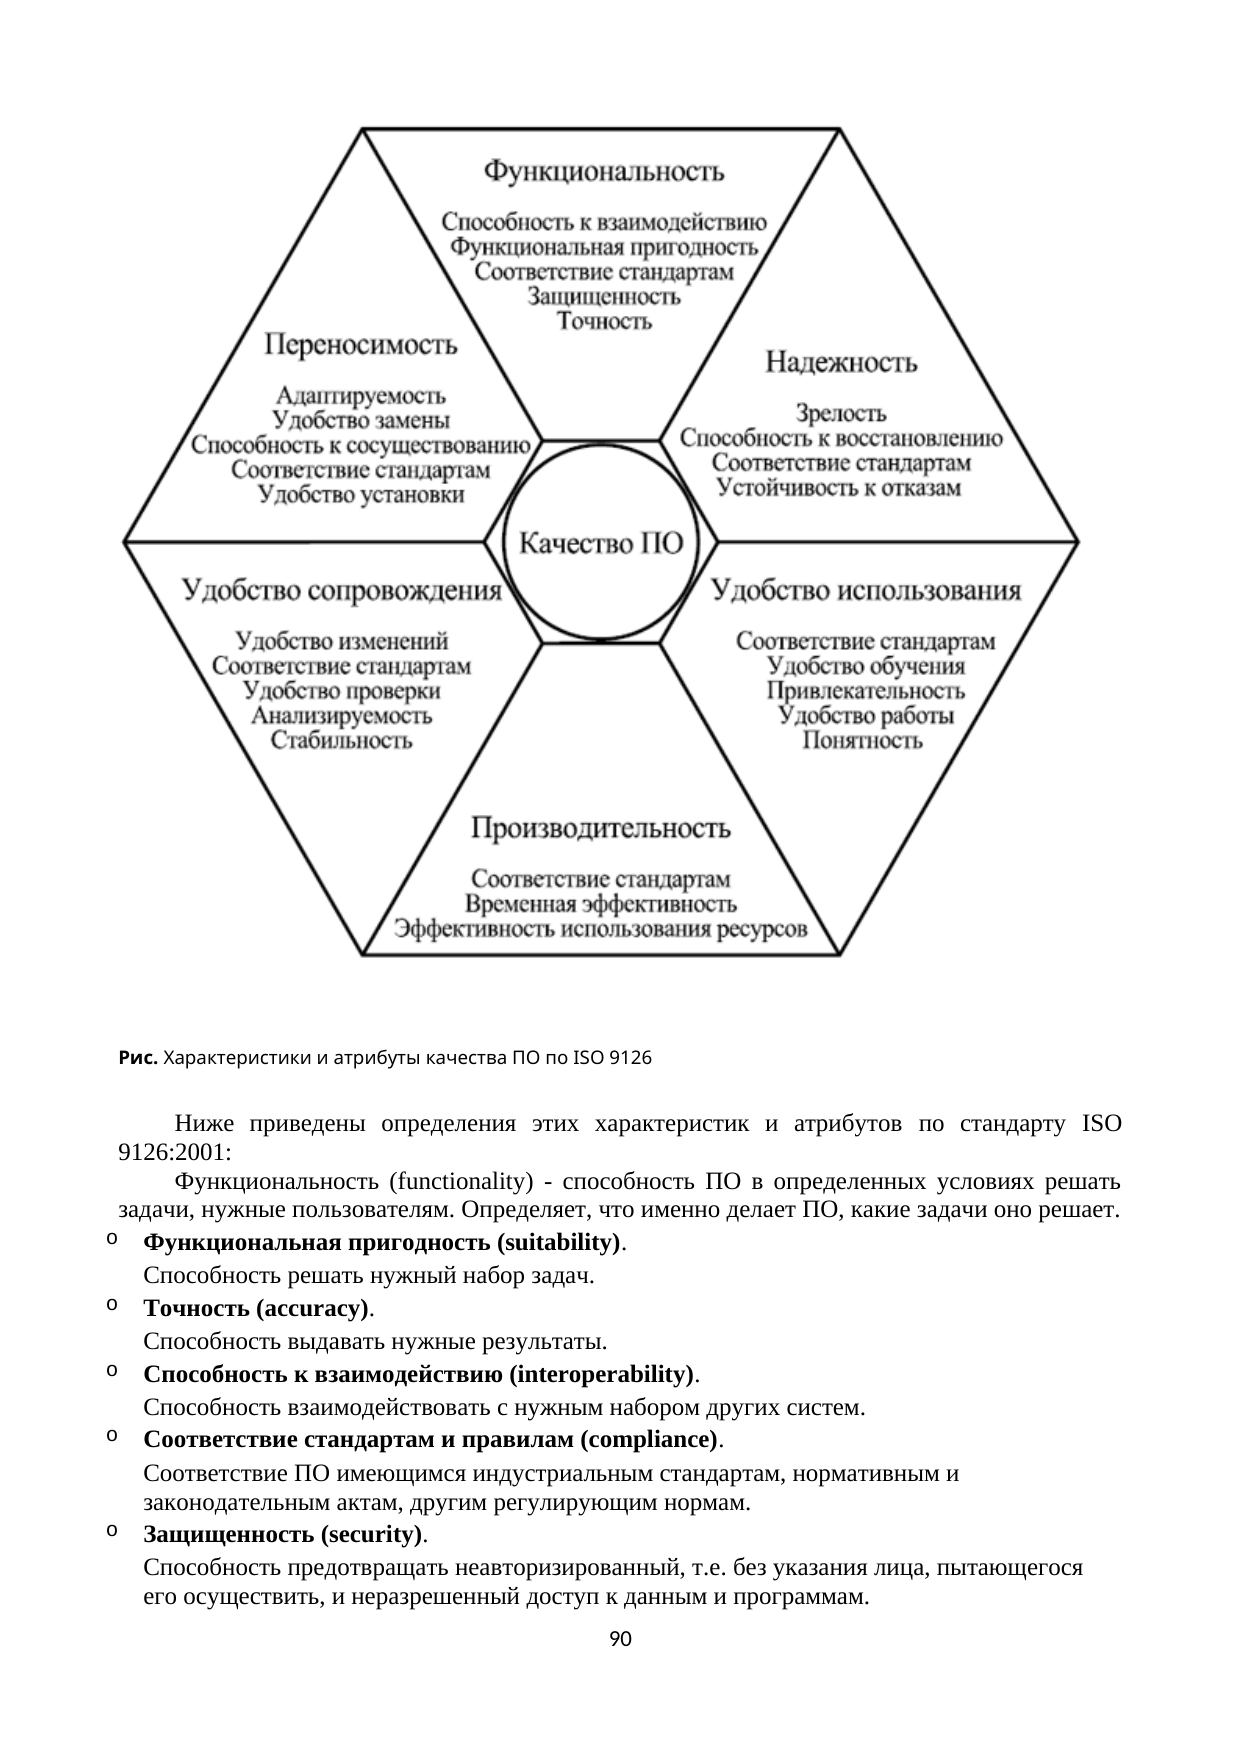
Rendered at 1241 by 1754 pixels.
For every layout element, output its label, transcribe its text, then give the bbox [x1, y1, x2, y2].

text Соответствие ПО имеющимся индустриальным стандартам, нормативным и законодательным актам, другим регулирующим нормам. [143, 1458, 1122, 1515]
text Способность решать нужный набор задач. [143, 1260, 1122, 1289]
text Способность выдавать нужные результаты. [143, 1326, 1122, 1355]
picture [118, 118, 1087, 961]
text Способность взаимодействовать с нужным набором других систем. [143, 1392, 1122, 1421]
text Способность предотвращать неавторизированный, т.е. без указания лица, пытающегося его осуществить, и неразрешенный доступ к данным и программам. [143, 1552, 1122, 1610]
list Соответствие стандартам и правилам (compliance). [106, 1424, 1122, 1454]
list Способность к взаимодействию (interoperability). [106, 1359, 1122, 1388]
list Защищенность (security). [106, 1519, 1122, 1549]
list Функциональная пригодность (suitability). [106, 1227, 1122, 1257]
text Ниже приведены определения этих характеристик и атрибутов по стандарту ISO 9126:2001: [118, 1108, 1122, 1166]
list Точность (accuracy). [106, 1293, 1122, 1322]
text Функциональность (functionality) - способность ПО в определенных условиях решать задачи, нужные пользователям. Определяет, что именно делает ПО, какие задачи оно решает. [118, 1166, 1122, 1223]
text Рис. Характеристики и атрибуты качества ПО по ISO 9126 [118, 1001, 1122, 1069]
